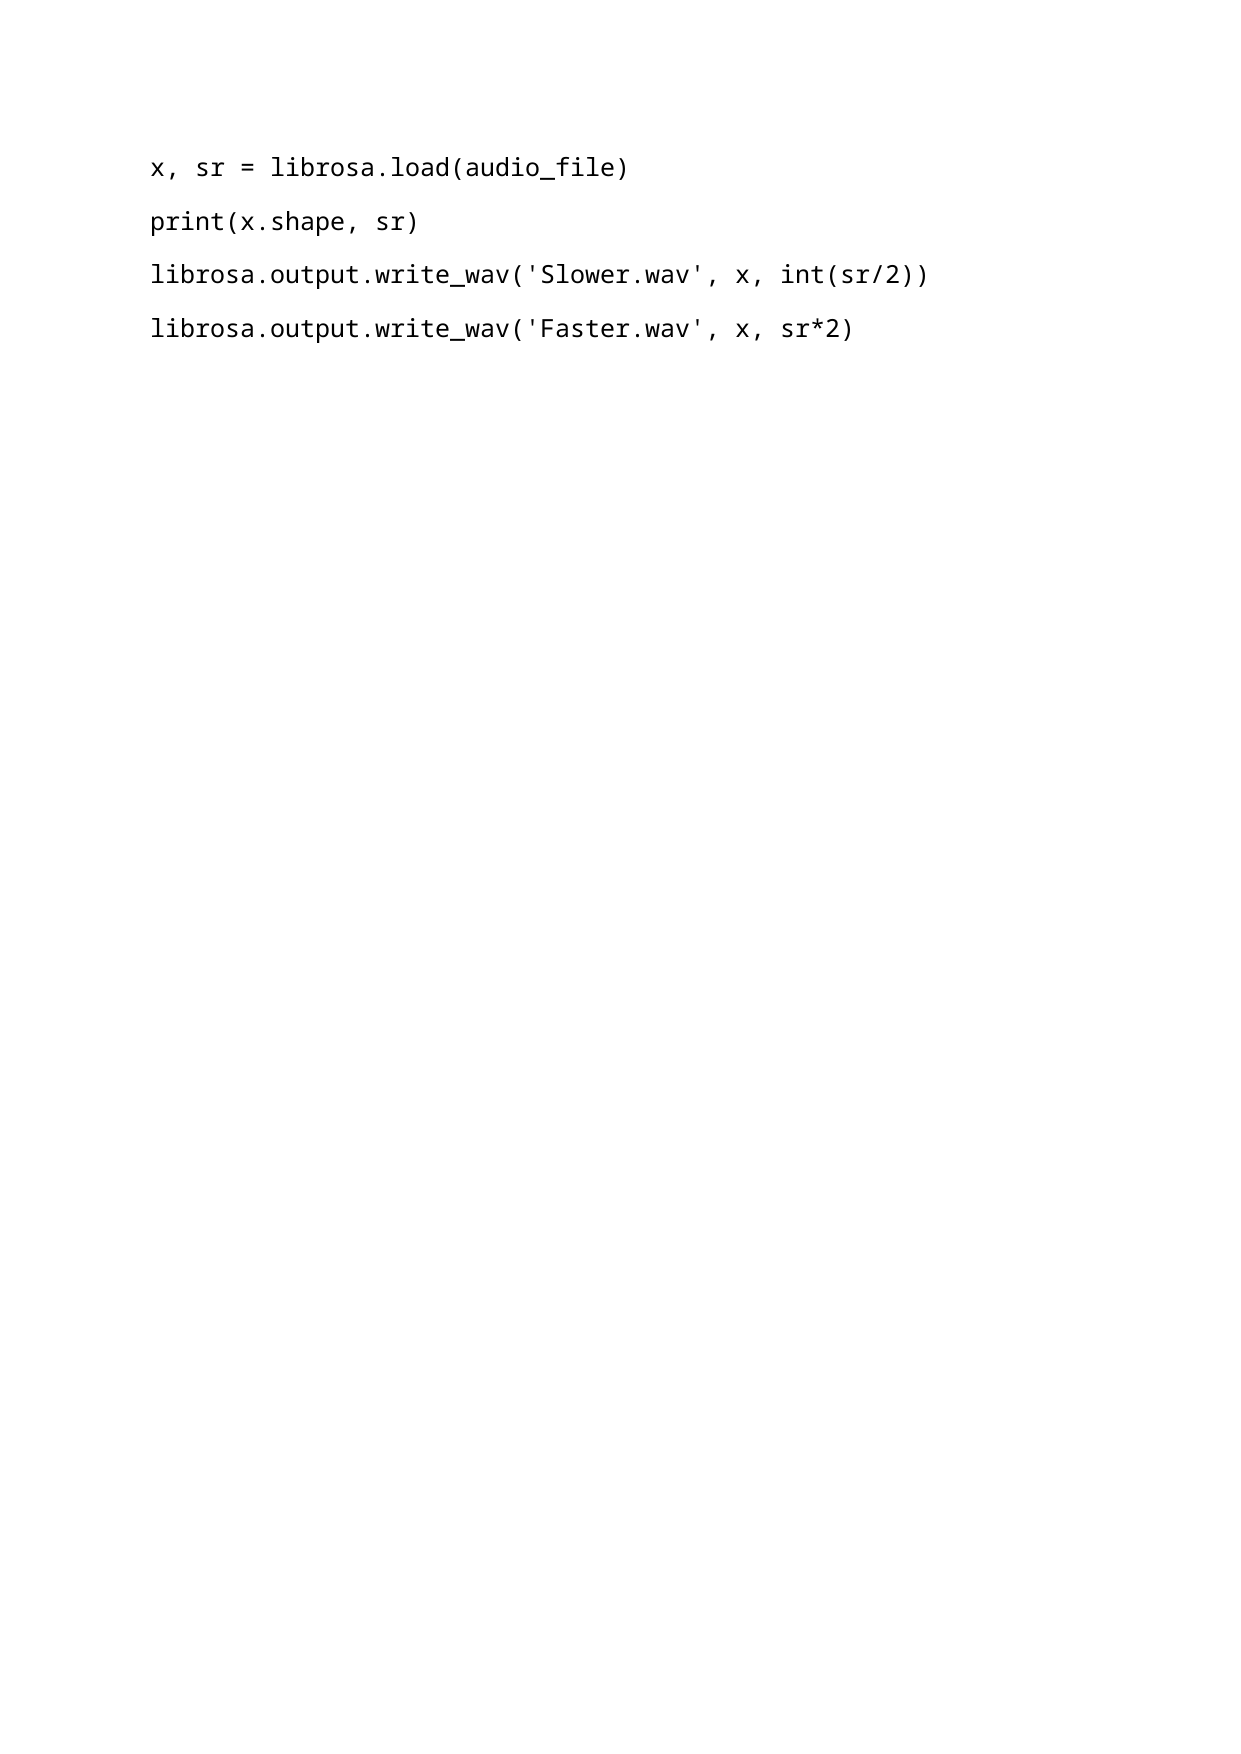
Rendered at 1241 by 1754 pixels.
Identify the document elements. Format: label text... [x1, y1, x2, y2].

text librosa.output.write_wav('Slower.wav', x, int(sr/2)) [150, 257, 1090, 291]
text print(x.shape, sr) [150, 203, 1090, 237]
text x, sr = librosa.load(audio_file) [150, 150, 1090, 184]
text librosa.output.write_wav('Faster.wav', x, sr*2) [150, 310, 1090, 344]
